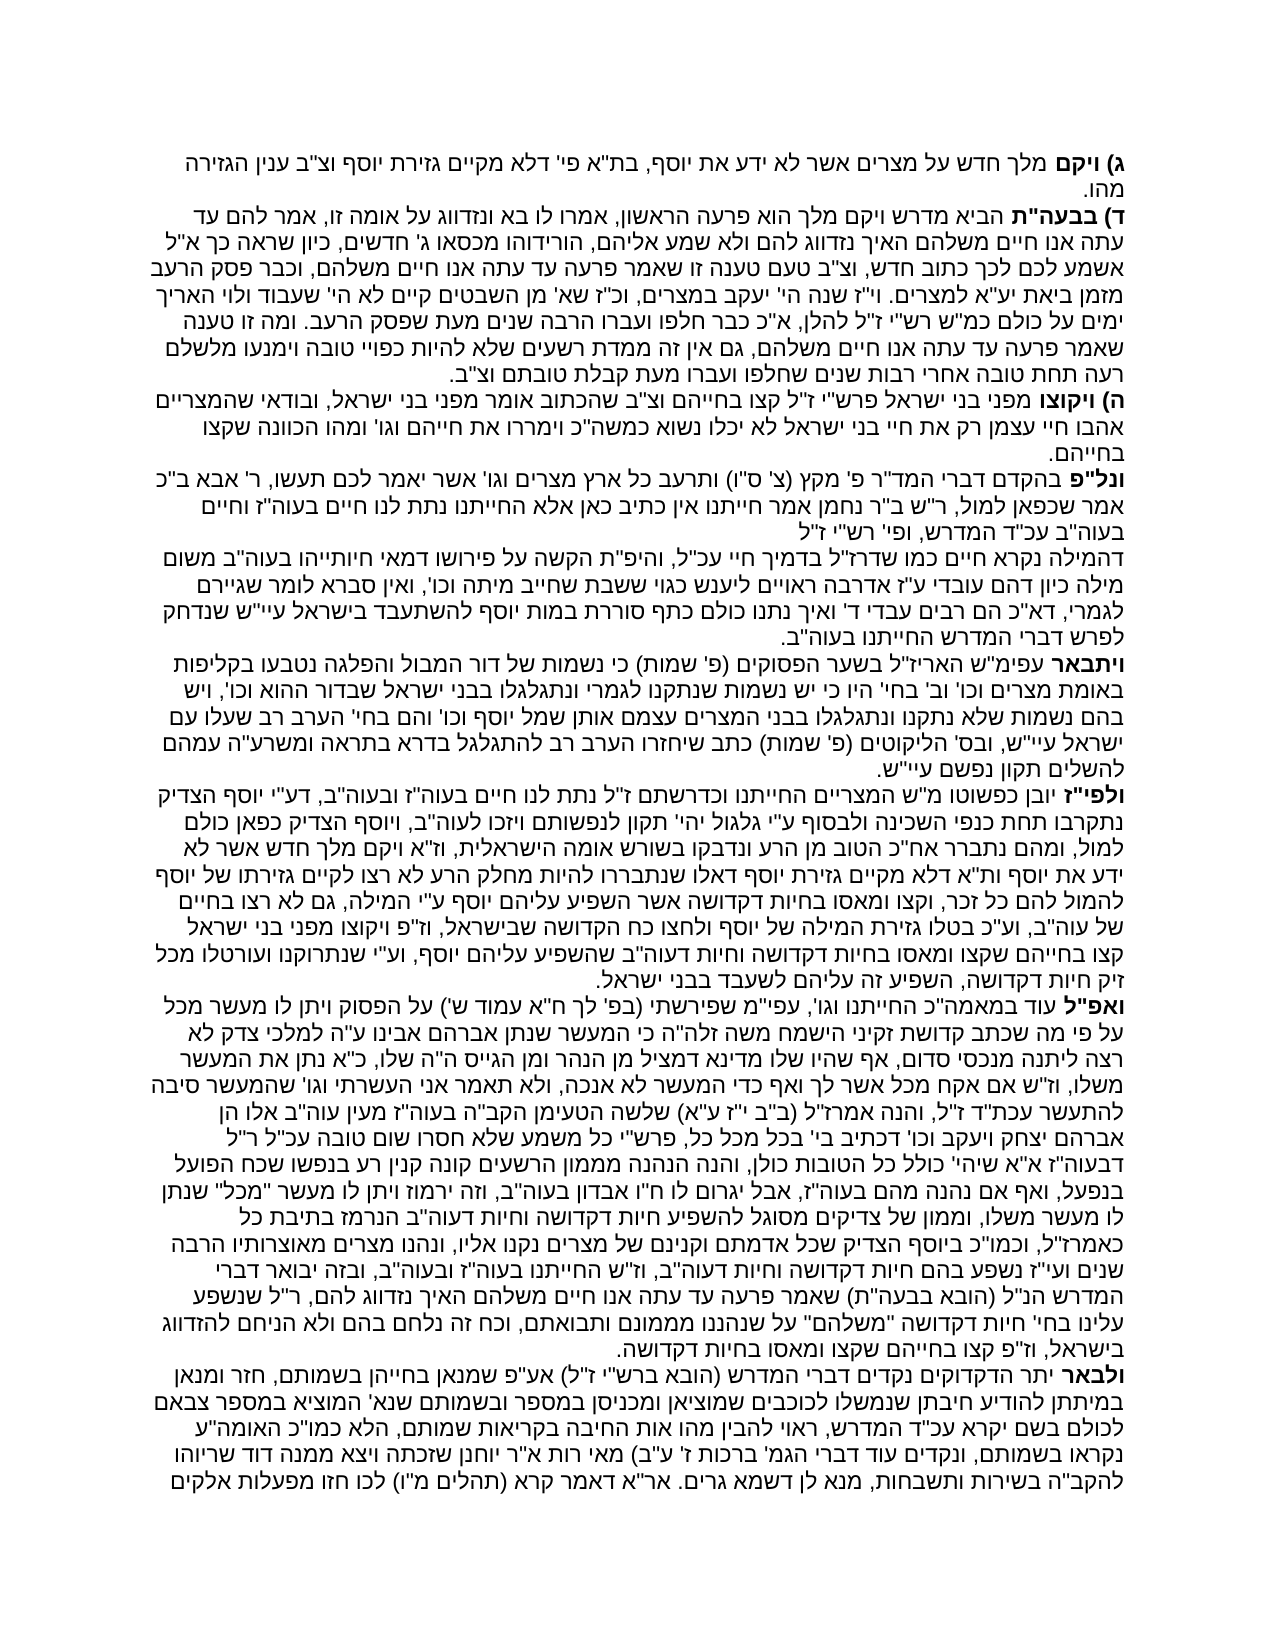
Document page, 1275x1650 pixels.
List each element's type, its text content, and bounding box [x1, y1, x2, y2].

text ויתבאר עפימ"ש האריז"ל בשער הפסוקים (פ' שמות) כי נשמות של דור המבול והפלגה נטבעו בקליפות באומת מצרים וכו' וב' בחי' היו כי יש נשמות שנתקנו לגמרי ונתגלגלו בבני ישראל שבדור ההוא וכו', ויש בהם נשמות שלא נתקנו ונתגלגלו בבני המצרים עצמם אותן שמל יוסף וכו' והם בחי' הערב רב שעלו עם ישראל עיי"ש, ובס' הליקוטים (פ' שמות) כתב שיחזרו הערב רב להתגלגל בדרא בתראה ומשרע"ה עמהם להשלים תקון נפשם עיי"ש. [150, 651, 1125, 782]
text ונל"פ בהקדם דברי המד"ר פ' מקץ (צ' ס"ו) ותרעב כל ארץ מצרים וגו' אשר יאמר לכם תעשו, ר' אבא ב"כ אמר שכפאן למול, ר"ש ב"ר נחמן אמר חייתנו אין כתיב כאן אלא החייתנו נתת לנו חיים בעוה"ז וחיים בעוה"ב עכ"ד המדרש, ופי' רש"י ז"ל [150, 466, 1125, 545]
text ולפי"ז יובן כפשוטו מ"ש המצריים החייתנו וכדרשתם ז"ל נתת לנו חיים בעוה"ז ובעוה"ב, דע"י יוסף הצדיק נתקרבו תחת כנפי השכינה ולבסוף ע"י גלגול יהי' תקון לנפשותם ויזכו לעוה"ב, ויוסף הצדיק כפאן כולם למול, ומהם נתברר אח"כ הטוב מן הרע ונדבקו בשורש אומה הישראלית, וז"א ויקם מלך חדש אשר לא ידע את יוסף ות"א דלא מקיים גזירת יוסף דאלו שנתבררו להיות מחלק הרע לא רצו לקיים גזירתו של יוסף להמול להם כל זכר, וקצו ומאסו בחיות דקדושה אשר השפיע עליהם יוסף ע"י המילה, גם לא רצו בחיים של עוה"ב, וע"כ בטלו גזירת המילה של יוסף ולחצו כח הקדושה שבישראל, וז"פ ויקוצו מפני בני ישראל קצו בחייהם שקצו ומאסו בחיות דקדושה וחיות דעוה"ב שהשפיע עליהם יוסף, וע"י שנתרוקנו ועורטלו מכל זיק חיות דקדושה, השפיע זה עליהם לשעבד בבני ישראל. [150, 782, 1125, 993]
text ג) ויקם מלך חדש על מצרים אשר לא ידע את יוסף, בת"א פי' דלא מקיים גזירת יוסף וצ"ב ענין הגזירה מהו. [150, 150, 1125, 203]
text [150, 1362, 1125, 1494]
text ד) בבעה"ת הביא מדרש ויקם מלך הוא פרעה הראשון, אמרו לו בא ונזדווג על אומה זו, אמר להם עד עתה אנו חיים משלהם האיך נזדווג להם ולא שמע אליהם, הורידוהו מכסאו ג' חדשים, כיון שראה כך א"ל אשמע לכם לכך כתוב חדש, וצ"ב טעם טענה זו שאמר פרעה עד עתה אנו חיים משלהם, וכבר פסק הרעב מזמן ביאת יע"א למצרים. וי"ז שנה הי' יעקב במצרים, וכ"ז שא' מן השבטים קיים לא הי' שעבוד ולוי האריך ימים על כולם כמ"ש רש"י ז"ל להלן, א"כ כבר חלפו ועברו הרבה שנים מעת שפסק הרעב. ומה זו טענה שאמר פרעה עד עתה אנו חיים משלהם, גם אין זה ממדת רשעים שלא להיות כפויי טובה וימנעו מלשלם רעה תחת טובה אחרי רבות שנים שחלפו ועברו מעת קבלת טובתם וצ"ב. [150, 203, 1125, 387]
text ואפ"ל עוד במאמה"כ החייתנו וגו', עפי"מ שפירשתי (בפ' לך ח"א עמוד ש') על הפסוק ויתן לו מעשר מכל על פי מה שכתב קדושת זקיני הישמח משה זלה"ה כי המעשר שנתן אברהם אבינו ע"ה למלכי צדק לא רצה ליתנה מנכסי סדום, אף שהיו שלו מדינא דמציל מן הנהר ומן הגייס ה"ה שלו, כ"א נתן את המעשר משלו, וז"ש אם אקח מכל אשר לך ואף כדי המעשר לא אנכה, ולא תאמר אני העשרתי וגו' שהמעשר סיבה להתעשר עכת"ד ז"ל, והנה אמרז"ל (ב"ב י"ז ע"א) שלשה הטעימן הקב"ה בעוה"ז מעין עוה"ב אלו הן אברהם יצחק ויעקב וכו' דכתיב בי' בכל מכל כל, פרש"י כל משמע שלא חסרו שום טובה עכ"ל ר"ל דבעוה"ז א"א שיהי' כולל כל הטובות כולן, והנה הנהנה מממון הרשעים קונה קנין רע בנפשו שכח הפועל בנפעל, ואף אם נהנה מהם בעוה"ז, אבל יגרום לו ח"ו אבדון בעוה"ב, וזה ירמוז ויתן לו מעשר "מכל" שנתן לו מעשר משלו, וממון של צדיקים מסוגל להשפיע חיות דקדושה וחיות דעוה"ב הנרמז בתיבת כל כאמרז"ל, וכמו"כ ביוסף הצדיק שכל אדמתם וקנינם של מצרים נקנו אליו, ונהנו מצרים מאוצרותיו הרבה שנים ועי"ז נשפע בהם חיות דקדושה וחיות דעוה"ב, וז"ש החייתנו בעוה"ז ובעוה"ב, ובזה יבואר דברי המדרש הנ"ל (הובא בבעה"ת) שאמר פרעה עד עתה אנו חיים משלהם האיך נזדווג להם, ר"ל שנשפע עלינו בחי' חיות דקדושה "משלהם" על שנהננו מממונם ותבואתם, וכח זה נלחם בהם ולא הניחם להזדווג בישראל, וז"פ קצו בחייהם שקצו ומאסו בחיות דקדושה. [150, 993, 1125, 1362]
text דהמילה נקרא חיים כמו שדרז"ל בדמיך חיי עכ"ל, והיפ"ת הקשה על פירושו דמאי חיותייהו בעוה"ב משום מילה כיון דהם עובדי ע"ז אדרבה ראויים ליענש כגוי ששבת שחייב מיתה וכו', ואין סברא לומר שגיירם לגמרי, דא"כ הם רבים עבדי ד' ואיך נתנו כולם כתף סוררת במות יוסף להשתעבד בישראל עיי"ש שנדחק לפרש דברי המדרש החייתנו בעוה"ב. [150, 545, 1125, 651]
text ה) ויקוצו מפני בני ישראל פרש"י ז"ל קצו בחייהם וצ"ב שהכתוב אומר מפני בני ישראל, ובודאי שהמצריים אהבו חיי עצמן רק את חיי בני ישראל לא יכלו נשוא כמשה"כ וימררו את חייהם וגו' ומהו הכוונה שקצו בחייהם. [150, 387, 1125, 466]
